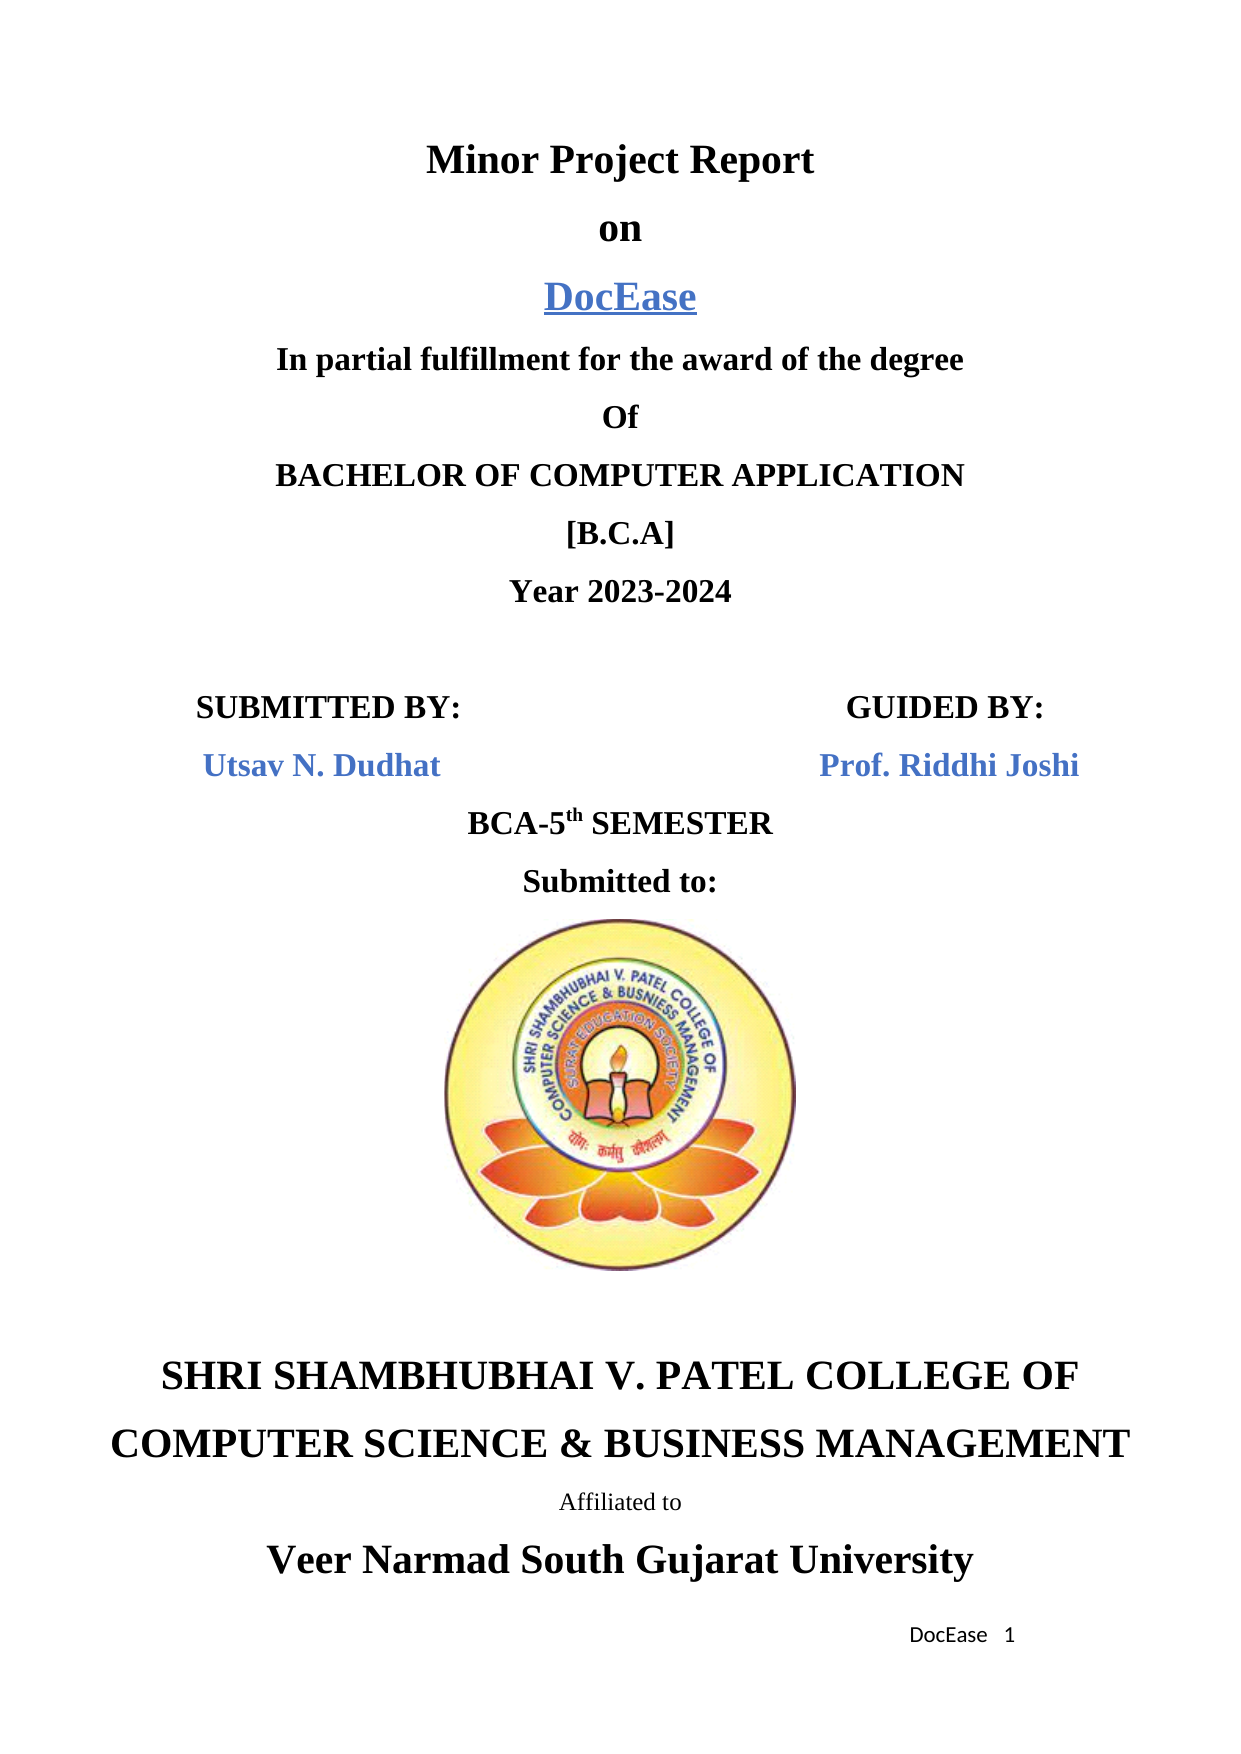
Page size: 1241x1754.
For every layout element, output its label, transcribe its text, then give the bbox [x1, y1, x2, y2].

text Of [75, 397, 1165, 436]
text SUBMITTED BY: GUIDED BY: [75, 687, 1165, 726]
text on [75, 203, 1165, 251]
text Utsav N. Dudhat Prof. Riddhi Joshi [75, 745, 1165, 784]
text BACHELOR OF COMPUTER APPLICATION [75, 455, 1165, 494]
text Affiliated to [75, 1487, 1165, 1516]
text BCA-5th SEMESTER [75, 803, 1165, 842]
text In partial fulfillment for the award of the degree [75, 339, 1165, 378]
text Minor Project Report [75, 134, 1165, 182]
text Year 2023-2024 [75, 571, 1165, 610]
text Submitted to: [75, 861, 1165, 900]
text DocEase [75, 271, 1165, 319]
text COMPUTER SCIENCE & BUSINESS MANAGEMENT [75, 1419, 1165, 1467]
text Veer Narmad South Gujarat University [75, 1535, 1165, 1583]
text SHRI SHAMBHUBHAI V. PATEL COLLEGE OF [75, 1350, 1165, 1398]
text [B.C.A] [75, 513, 1165, 552]
